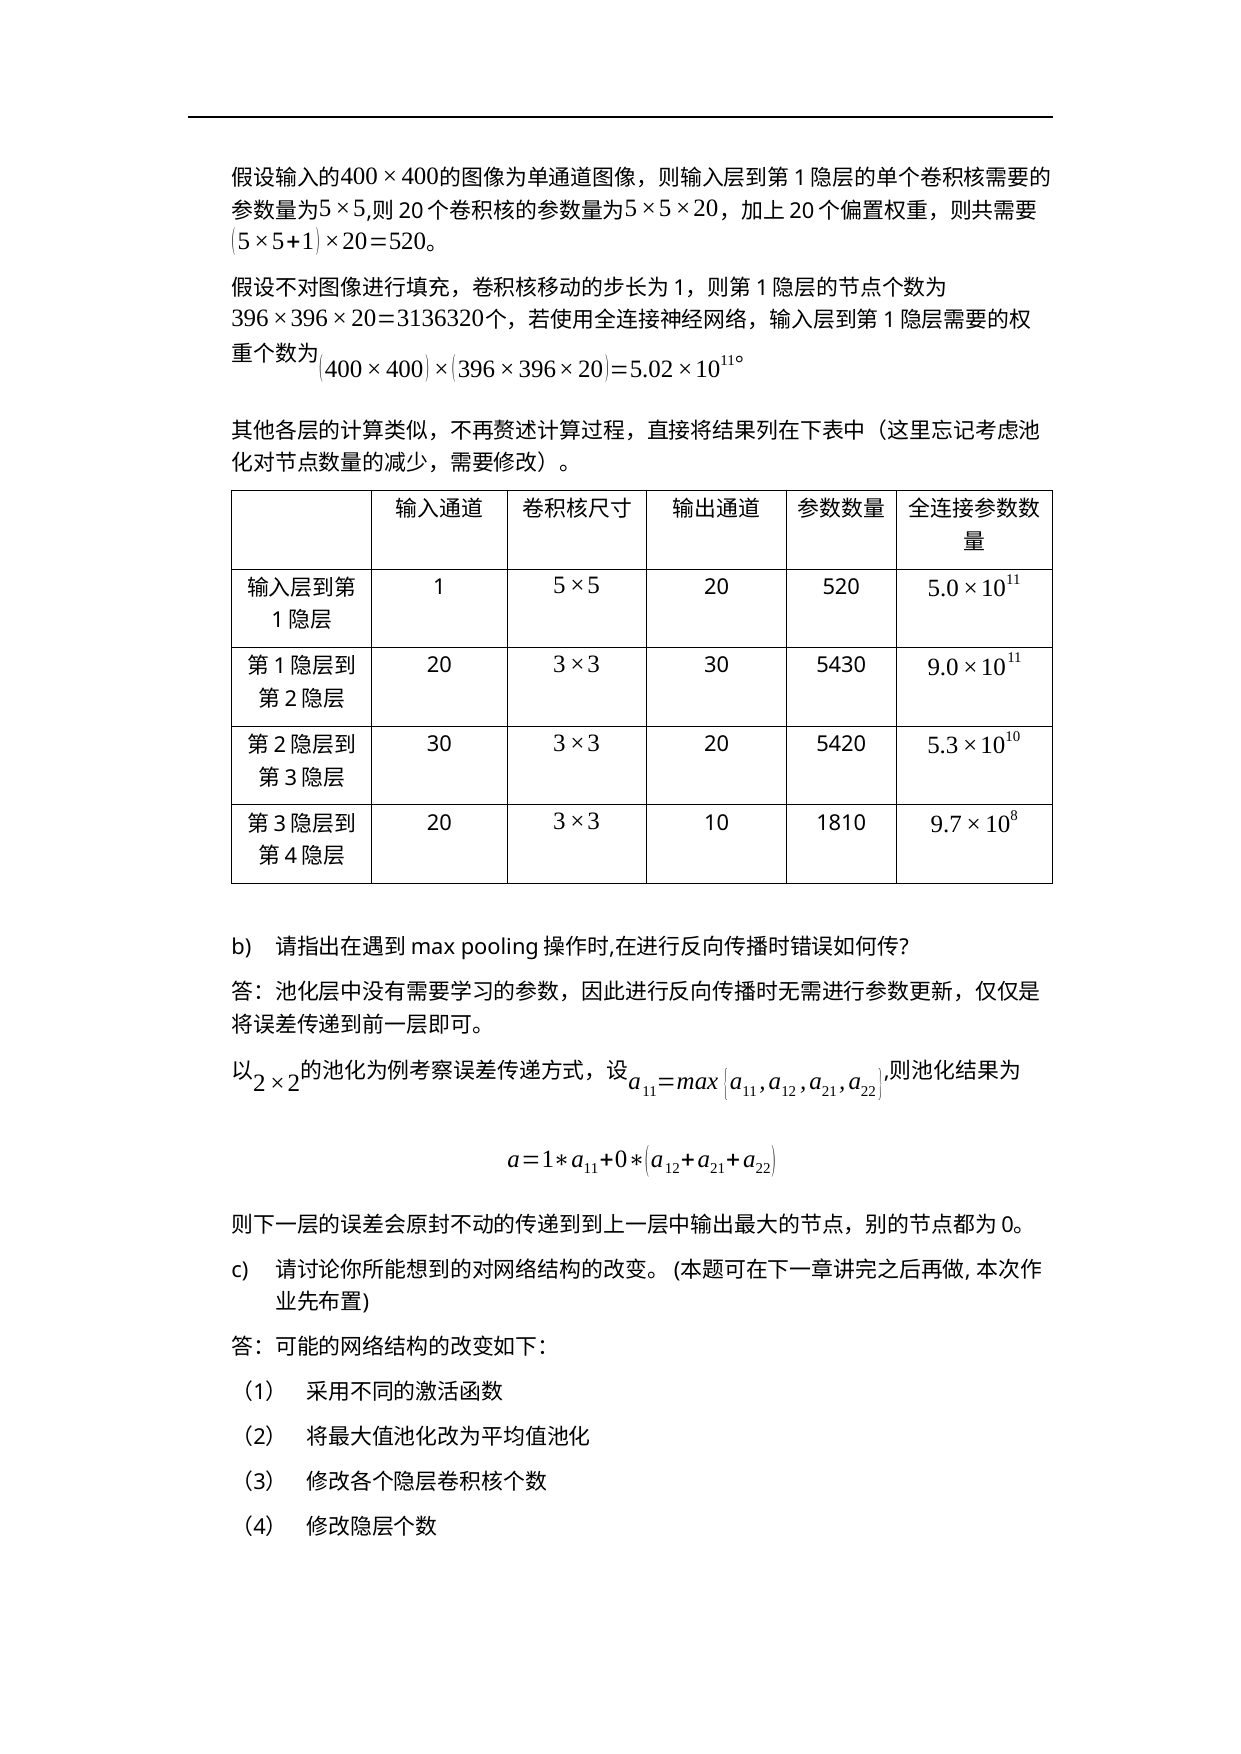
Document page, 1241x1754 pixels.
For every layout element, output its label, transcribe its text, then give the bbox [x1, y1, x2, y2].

table_cell 10 [647, 805, 786, 883]
table_cell 20 [647, 570, 786, 647]
table_cell 输入层到第1隐层 [232, 570, 371, 647]
table_cell 20 [372, 648, 507, 726]
table_cell 520 [787, 570, 896, 647]
table_cell 第3隐层到第4隐层 [232, 805, 371, 883]
table_cell 20 [372, 805, 507, 883]
table_cell 5420 [787, 727, 896, 804]
table_cell [508, 805, 646, 883]
list 请指出在遇到max pooling操作时,在进行反向传播时错误如何传? [231, 929, 1053, 961]
text 答：池化层中没有需要学习的参数，因此进行反向传播时无需进行参数更新，仅仅是将误差传递到前一层即可。 [231, 974, 1053, 1039]
table_header 参数数量 [787, 491, 896, 568]
list 修改隐层个数 [231, 1509, 1053, 1541]
table_header [232, 491, 371, 568]
table_header 输出通道 [647, 491, 786, 568]
table_cell [897, 727, 1052, 804]
table_cell 30 [372, 727, 507, 804]
table_header 全连接参数数量 [897, 491, 1052, 568]
table_cell [508, 570, 646, 647]
table_cell 20 [647, 727, 786, 804]
table_cell [897, 805, 1052, 883]
table_cell [897, 570, 1052, 647]
table_cell 第2隐层到第3隐层 [232, 727, 371, 804]
list 将最大值池化改为平均值池化 [231, 1419, 1053, 1451]
list 采用不同的激活函数 [231, 1374, 1053, 1406]
table_cell 1 [372, 570, 507, 647]
table_cell [508, 648, 646, 726]
text 假设不对图像进行填充，卷积核移动的步长为1，则第1隐层的节点个数为个，若使用全连接神经网络，输入层到第1隐层需要的权重个数为。 [231, 270, 1053, 400]
text 其他各层的计算类似，不再赘述计算过程，直接将结果列在下表中（这里忘记考虑池化对节点数量的减少，需要修改）。 [231, 412, 1053, 477]
text 假设输入的的图像为单通道图像，则输入层到第1隐层的单个卷积核需要的参数量为,则20个卷积核的参数量为，加上20个偏置权重，则共需要。 [231, 160, 1053, 257]
table_cell 第1隐层到第2隐层 [232, 648, 371, 726]
table_header 卷积核尺寸 [508, 491, 646, 568]
text 答：可能的网络结构的改变如下： [231, 1329, 1053, 1361]
table_cell [897, 648, 1052, 726]
table_cell [508, 727, 646, 804]
text 则下一层的误差会原封不动的传递到到上一层中输出最大的节点，别的节点都为0。 [231, 1206, 1053, 1239]
table_cell 5430 [787, 648, 896, 726]
list 请讨论你所能想到的对网络结构的改变。 (本题可在下一章讲完之后再做, 本次作业先布置) [231, 1251, 1053, 1316]
text 以的池化为例考察误差传递方式，设,则池化结果为 [231, 1051, 1053, 1116]
table_header 输入通道 [372, 491, 507, 568]
table_cell 1810 [787, 805, 896, 883]
list 修改各个隐层卷积核个数 [231, 1464, 1053, 1496]
table_cell 30 [647, 648, 786, 726]
